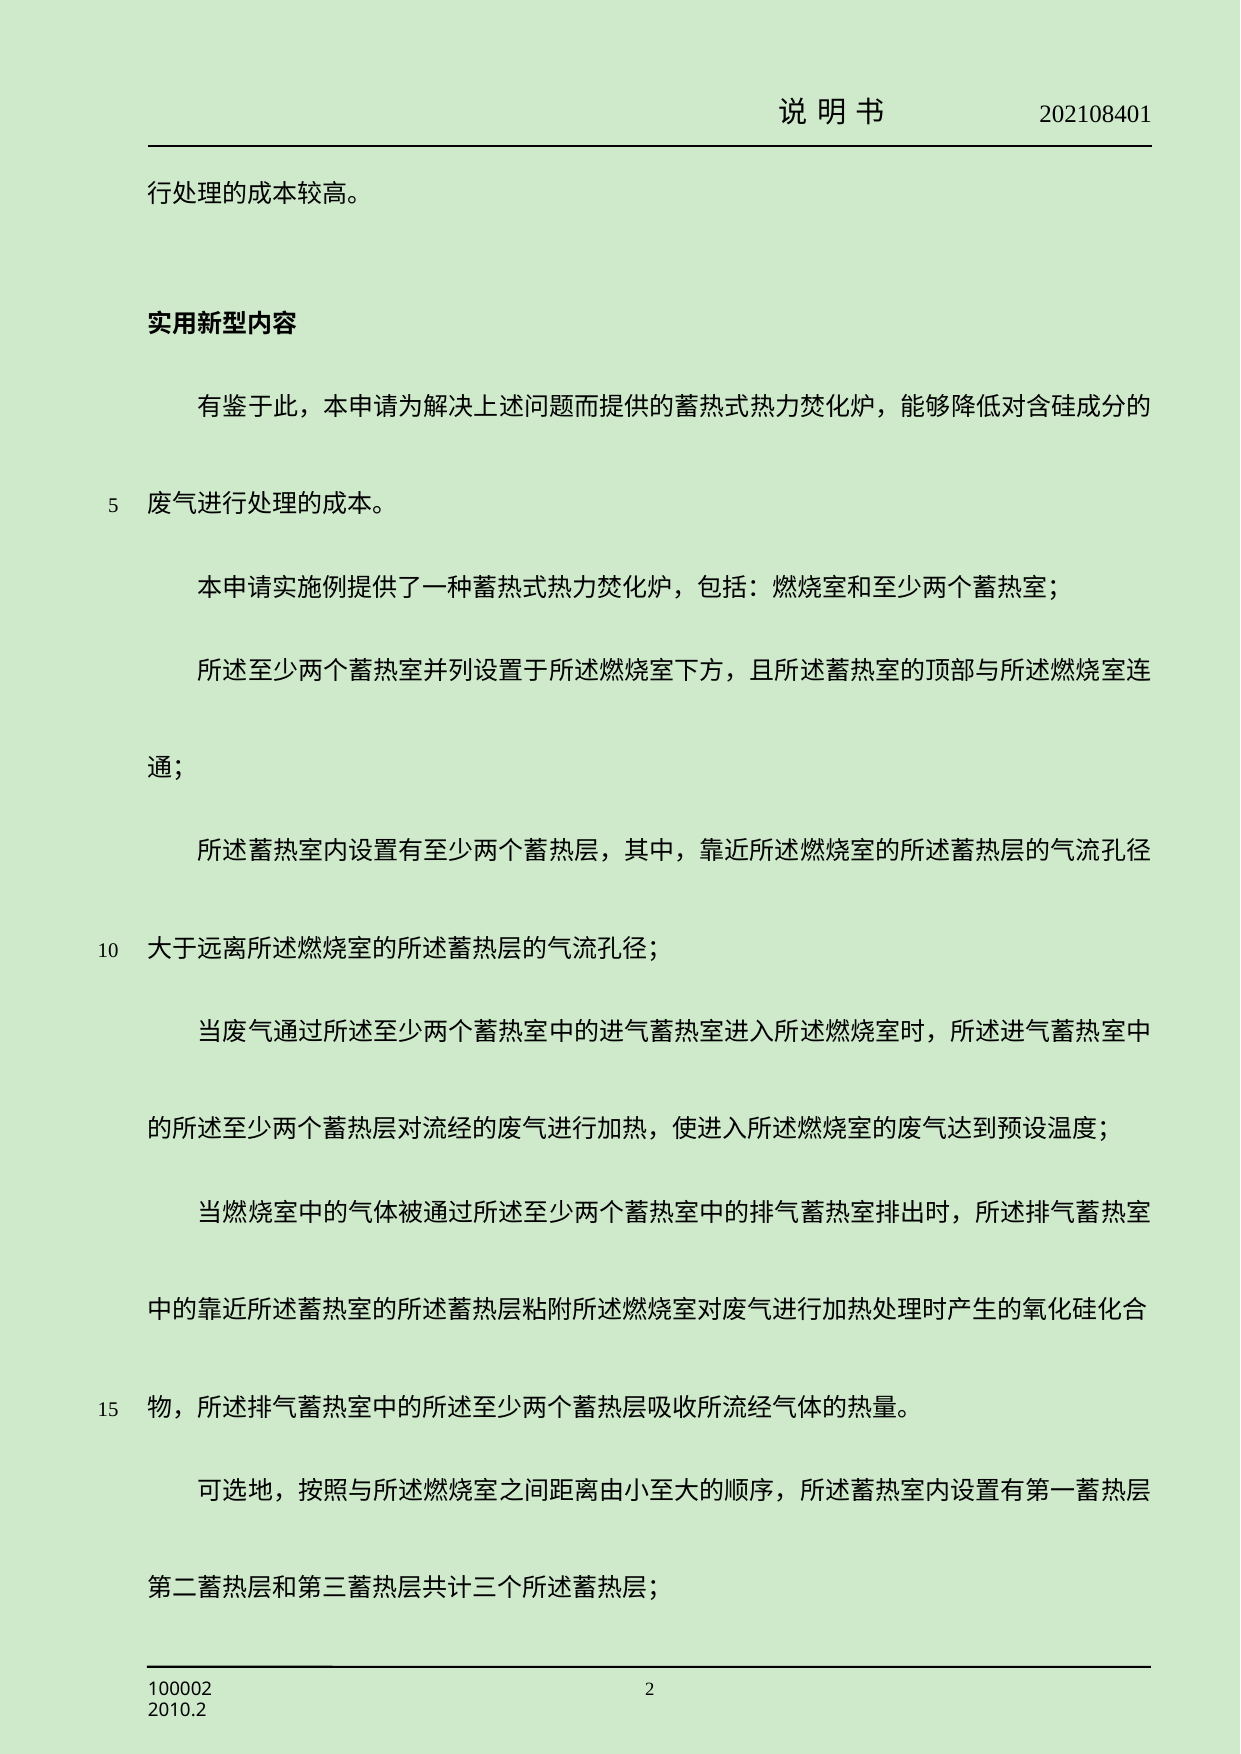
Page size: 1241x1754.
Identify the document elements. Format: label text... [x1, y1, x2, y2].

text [148, 159, 1152, 224]
text 所述蓄热室内设置有至少两个蓄热层，其中，靠近所述燃烧室的所述蓄热层的气流孔径，大于远离所述燃烧室的所述蓄热层的气流孔径； [148, 816, 1152, 979]
text 当燃烧室中的气体被通过所述至少两个蓄热室中的排气蓄热室排出时，所述排气蓄热室中的靠近所述蓄热室的所述蓄热层粘附所述燃烧室对废气进行加热处理时产生的氧化硅化合物，所述排气蓄热室中的所述至少两个蓄热层吸收所流经气体的热量。 [148, 1178, 1152, 1438]
text 可选地，按照与所述燃烧室之间距离由小至大的顺序，所述蓄热室内设置有第一蓄热层、第二蓄热层和第三蓄热层共计三个所述蓄热层； [148, 1456, 1152, 1618]
text 当废气通过所述至少两个蓄热室中的进气蓄热室进入所述燃烧室时，所述进气蓄热室中的所述至少两个蓄热层对流经的废气进行加热，使进入所述燃烧室的废气达到预设温度； [148, 997, 1152, 1159]
text 所述至少两个蓄热室并列设置于所述燃烧室下方，且所述蓄热室的顶部与所述燃烧室连通； [148, 636, 1152, 798]
text 本申请实施例提供了一种蓄热式热力焚化炉，包括：燃烧室和至少两个蓄热室； [148, 553, 1152, 618]
text 有鉴于此，本申请为解决上述问题而提供的蓄热式热力焚化炉，能够降低对含硅成分的废气进行处理的成本。 [148, 372, 1152, 534]
text 实用新型内容 [148, 289, 1152, 354]
